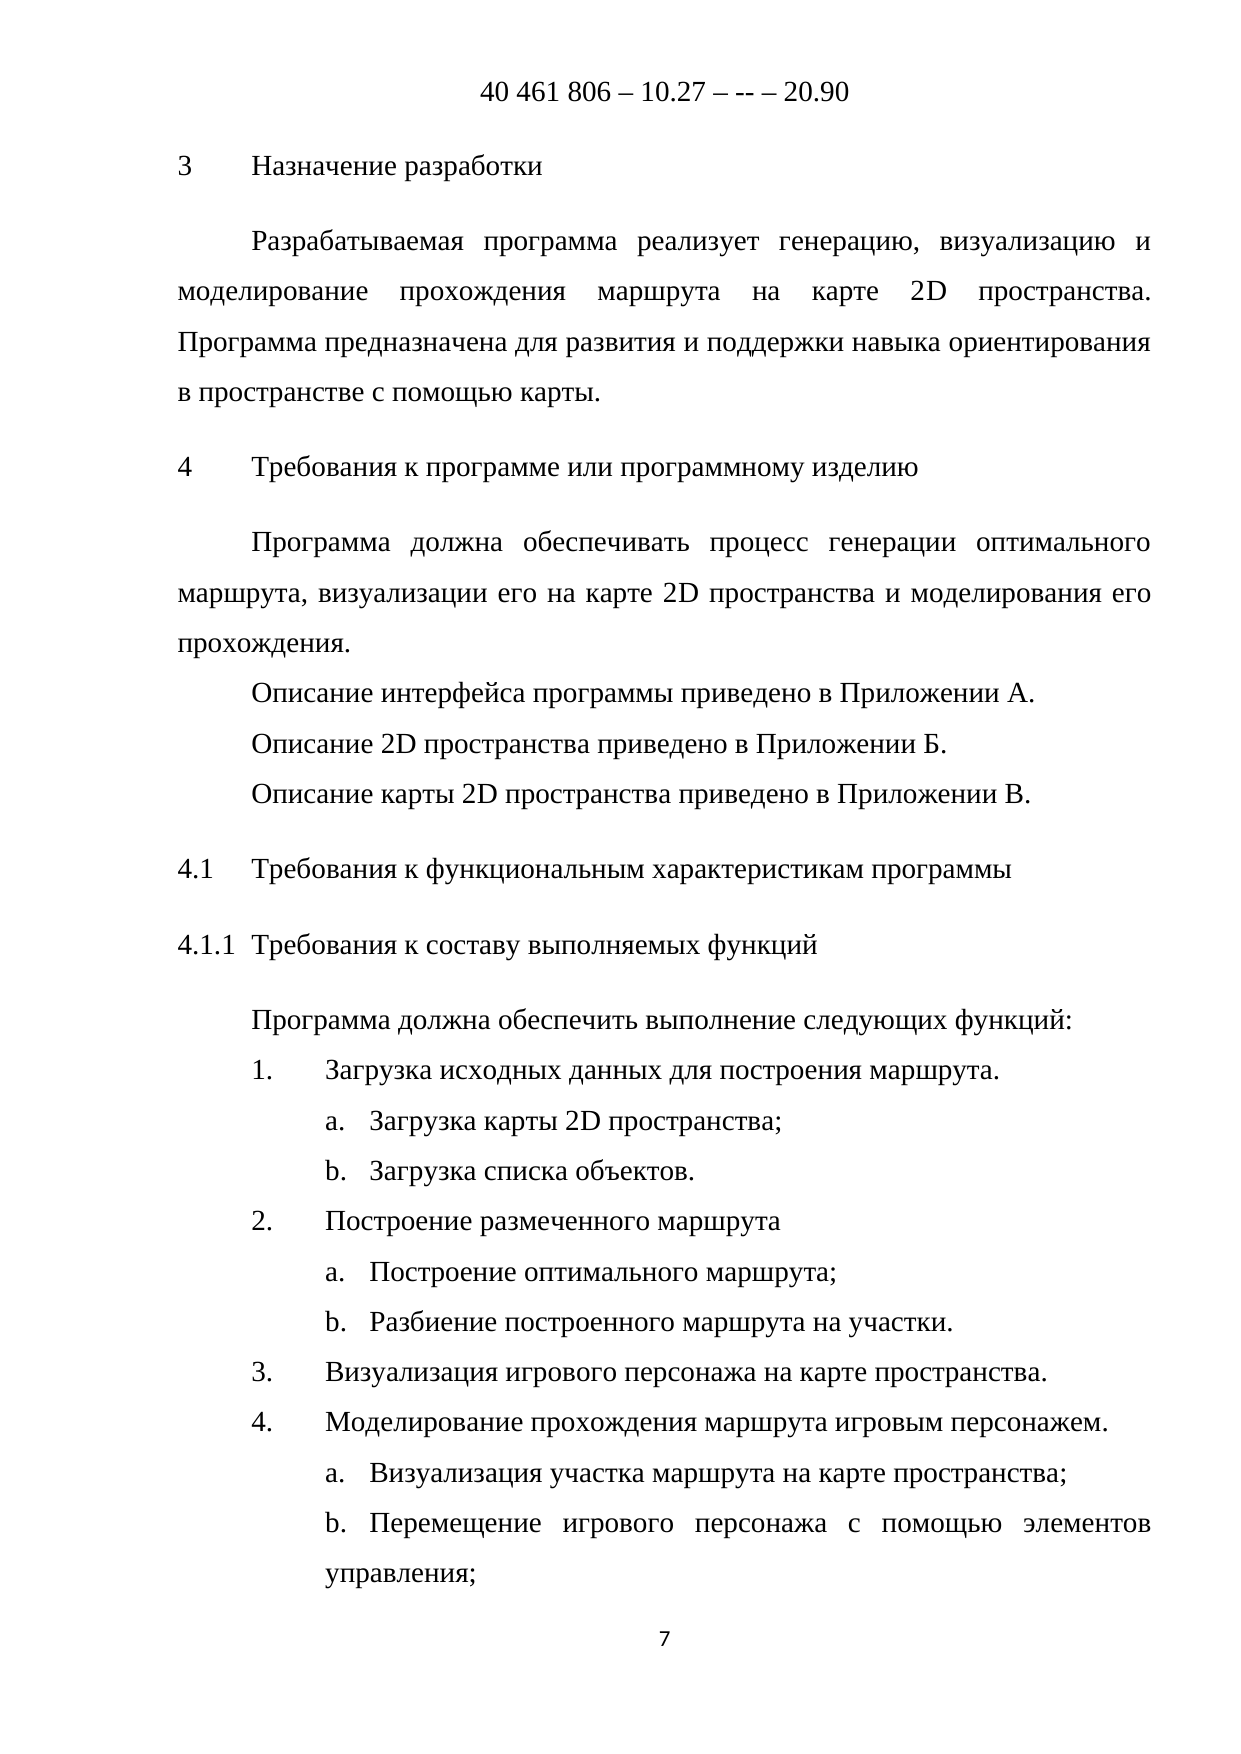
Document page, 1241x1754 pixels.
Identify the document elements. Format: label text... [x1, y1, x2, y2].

list Перемещение игрового персонажа с помощью элементов управления; [325, 1505, 1152, 1589]
text Назначение разработки [177, 148, 1152, 181]
list Построение оптимального маршрута; [177, 1254, 1152, 1287]
list Загрузка исходных данных для построения маршрута. [177, 1052, 1152, 1086]
text Требования к функциональным характеристикам программы [177, 851, 1152, 885]
text Требования к составу выполняемых функций [177, 927, 1152, 960]
list Описание 2D пространства приведено в Приложении Б. [177, 726, 1152, 759]
list Описание карты 2D пространства приведено в Приложении В. [177, 776, 1152, 810]
list Визуализация игрового персонажа на карте пространства. [177, 1354, 1152, 1388]
list Визуализация участка маршрута на карте пространства; [325, 1455, 1152, 1488]
list Построение размеченного маршрута [177, 1203, 1152, 1237]
text Программа должна обеспечить выполнение следующих функций: [177, 1002, 1152, 1036]
list Загрузка карты 2D пространства; [177, 1103, 1152, 1136]
list Описание интерфейса программы приведено в Приложении А. [177, 676, 1152, 709]
text Требования к программе или программному изделию [177, 449, 1152, 483]
list Моделирование прохождения маршрута игровым персонажем. [177, 1404, 1152, 1438]
list Загрузка списка объектов. [177, 1153, 1152, 1187]
text Разрабатываемая программа реализует генерацию, визуализацию и моделирование прохождения маршрута на карте 2D пространства. Программа предназначена для развития и поддержки навыка ориентирования в пространстве с помощью карты. [177, 223, 1152, 407]
list Разбиение построенного маршрута на участки. [177, 1304, 1152, 1337]
list Программа должна обеспечивать процесс генерации оптимального маршрута, визуализации его на карте 2D пространства и моделирования его прохождения. [177, 524, 1152, 659]
